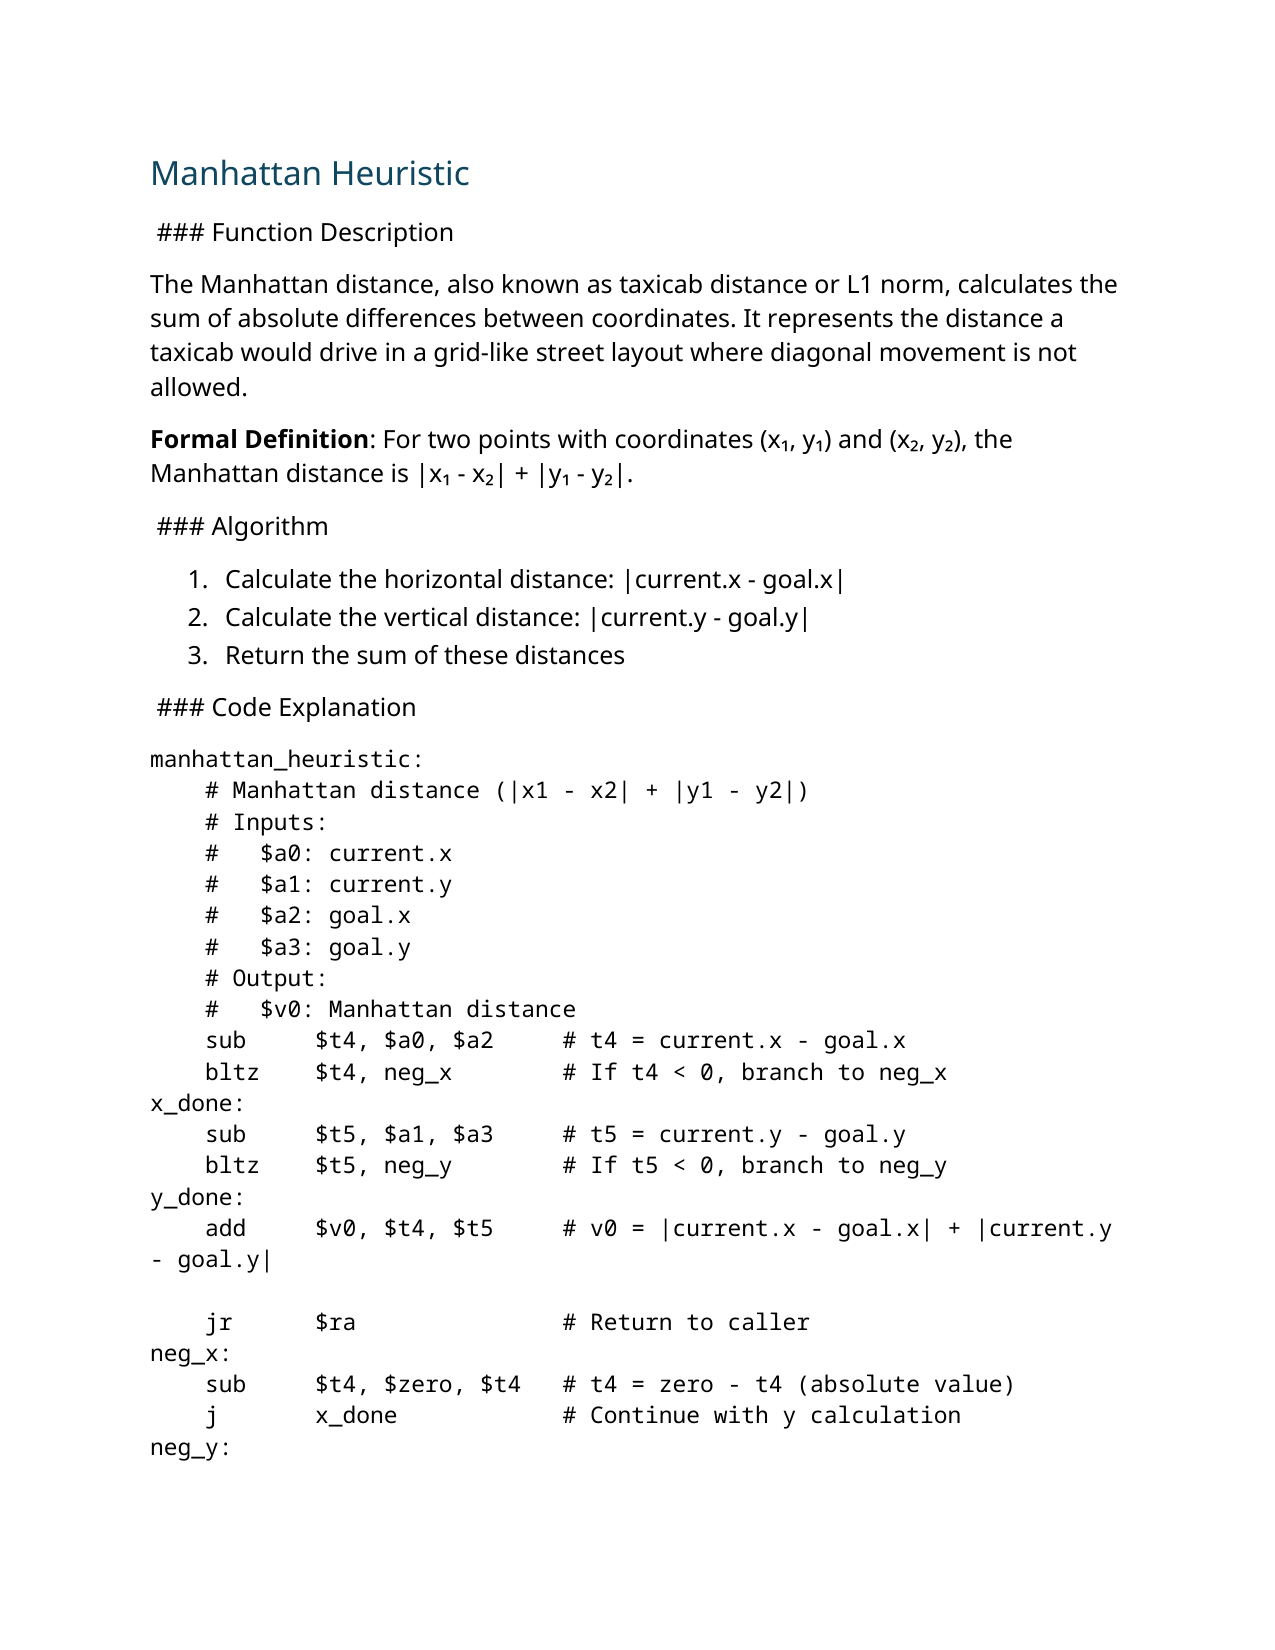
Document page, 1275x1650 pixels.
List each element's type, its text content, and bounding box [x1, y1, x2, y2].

subtitle Manhattan Heuristic [150, 150, 1125, 195]
list Calculate the horizontal distance: |current.x - goal.x| [187, 562, 1125, 596]
text Formal Definition: For two points with coordinates (x₁, y₁) and (x₂, y₂), the Manhattan distance is |x₁ - x₂| + |y₁ - y₂|. [150, 422, 1125, 490]
text The Manhattan distance, also known as taxicab distance or L1 norm, calculates the sum of absolute differences between coordinates. It represents the distance a taxicab would drive in a grid-like street layout where diagonal movement is not allowed. [150, 267, 1125, 403]
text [150, 743, 1125, 1462]
text ### Code Explanation [150, 690, 1125, 724]
list Return the sum of these distances [187, 637, 1125, 671]
list Calculate the vertical distance: |current.y - goal.y| [187, 599, 1125, 633]
text ### Algorithm [150, 509, 1125, 543]
text ### Function Description [150, 214, 1125, 248]
